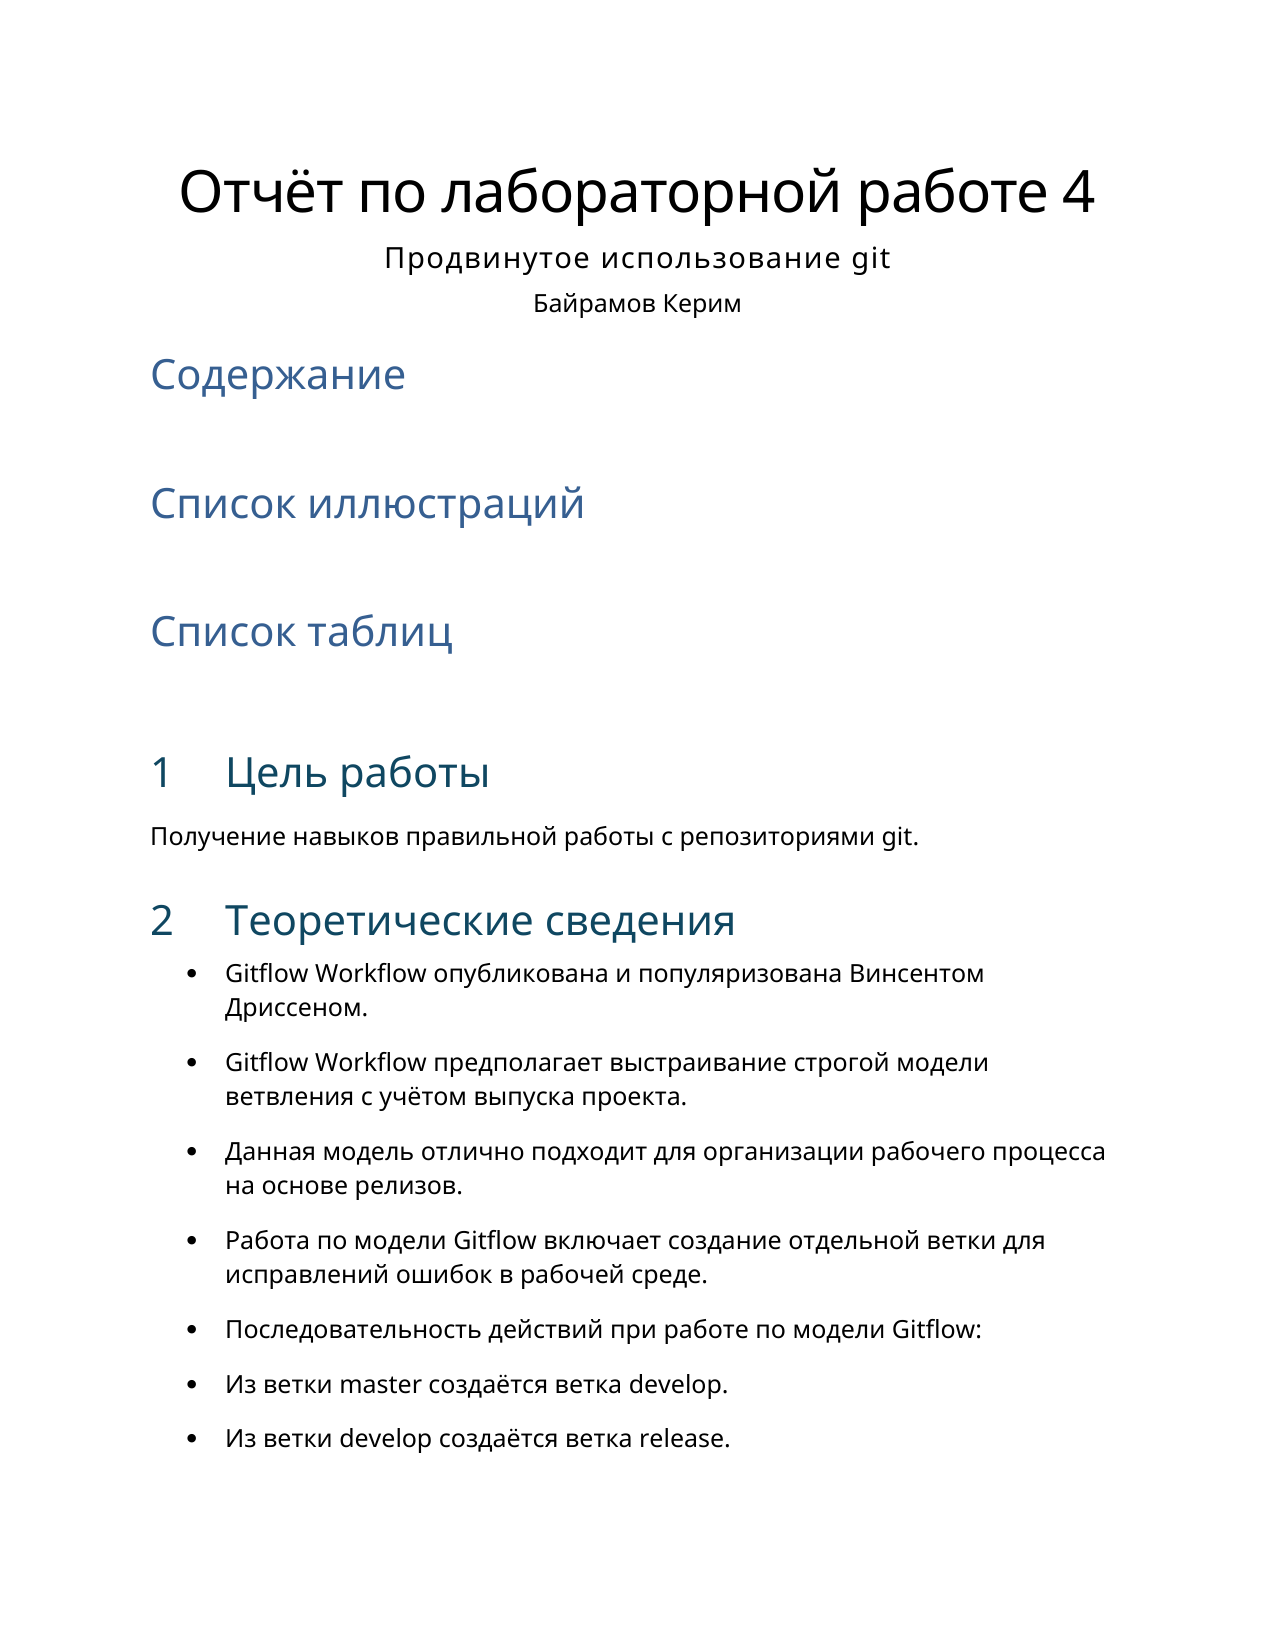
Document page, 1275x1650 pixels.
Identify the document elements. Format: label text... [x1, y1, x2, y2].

subtitle Продвинутое использование git [150, 238, 1125, 277]
subtitle 2 Теоретические сведения [150, 890, 1125, 947]
list Из ветки develop создаётся ветка release. [187, 1421, 1125, 1455]
list Последовательность действий при работе по модели Gitflow: [187, 1311, 1125, 1345]
list Данная модель отлично подходит для организации рабочего процесса на основе релизов. [187, 1133, 1125, 1202]
title Отчёт по лабораторной работе 4 [150, 150, 1125, 229]
text Получение навыков правильной работы с репозиториями git. [150, 819, 1125, 853]
list Работа по модели Gitflow включает создание отдельной ветки для исправлений ошибок в рабочей среде. [187, 1222, 1125, 1291]
list Из ветки master создаётся ветка develop. [187, 1366, 1125, 1400]
list Gitflow Workflow опубликована и популяризована Винсентом Дриссеном. [187, 956, 1125, 1024]
list Gitflow Workflow предполагает выстраивание строгой модели ветвления с учётом выпуска проекта. [187, 1044, 1125, 1113]
text Байрамов Керим [150, 286, 1125, 320]
subtitle 1 Цель работы [150, 743, 1125, 800]
